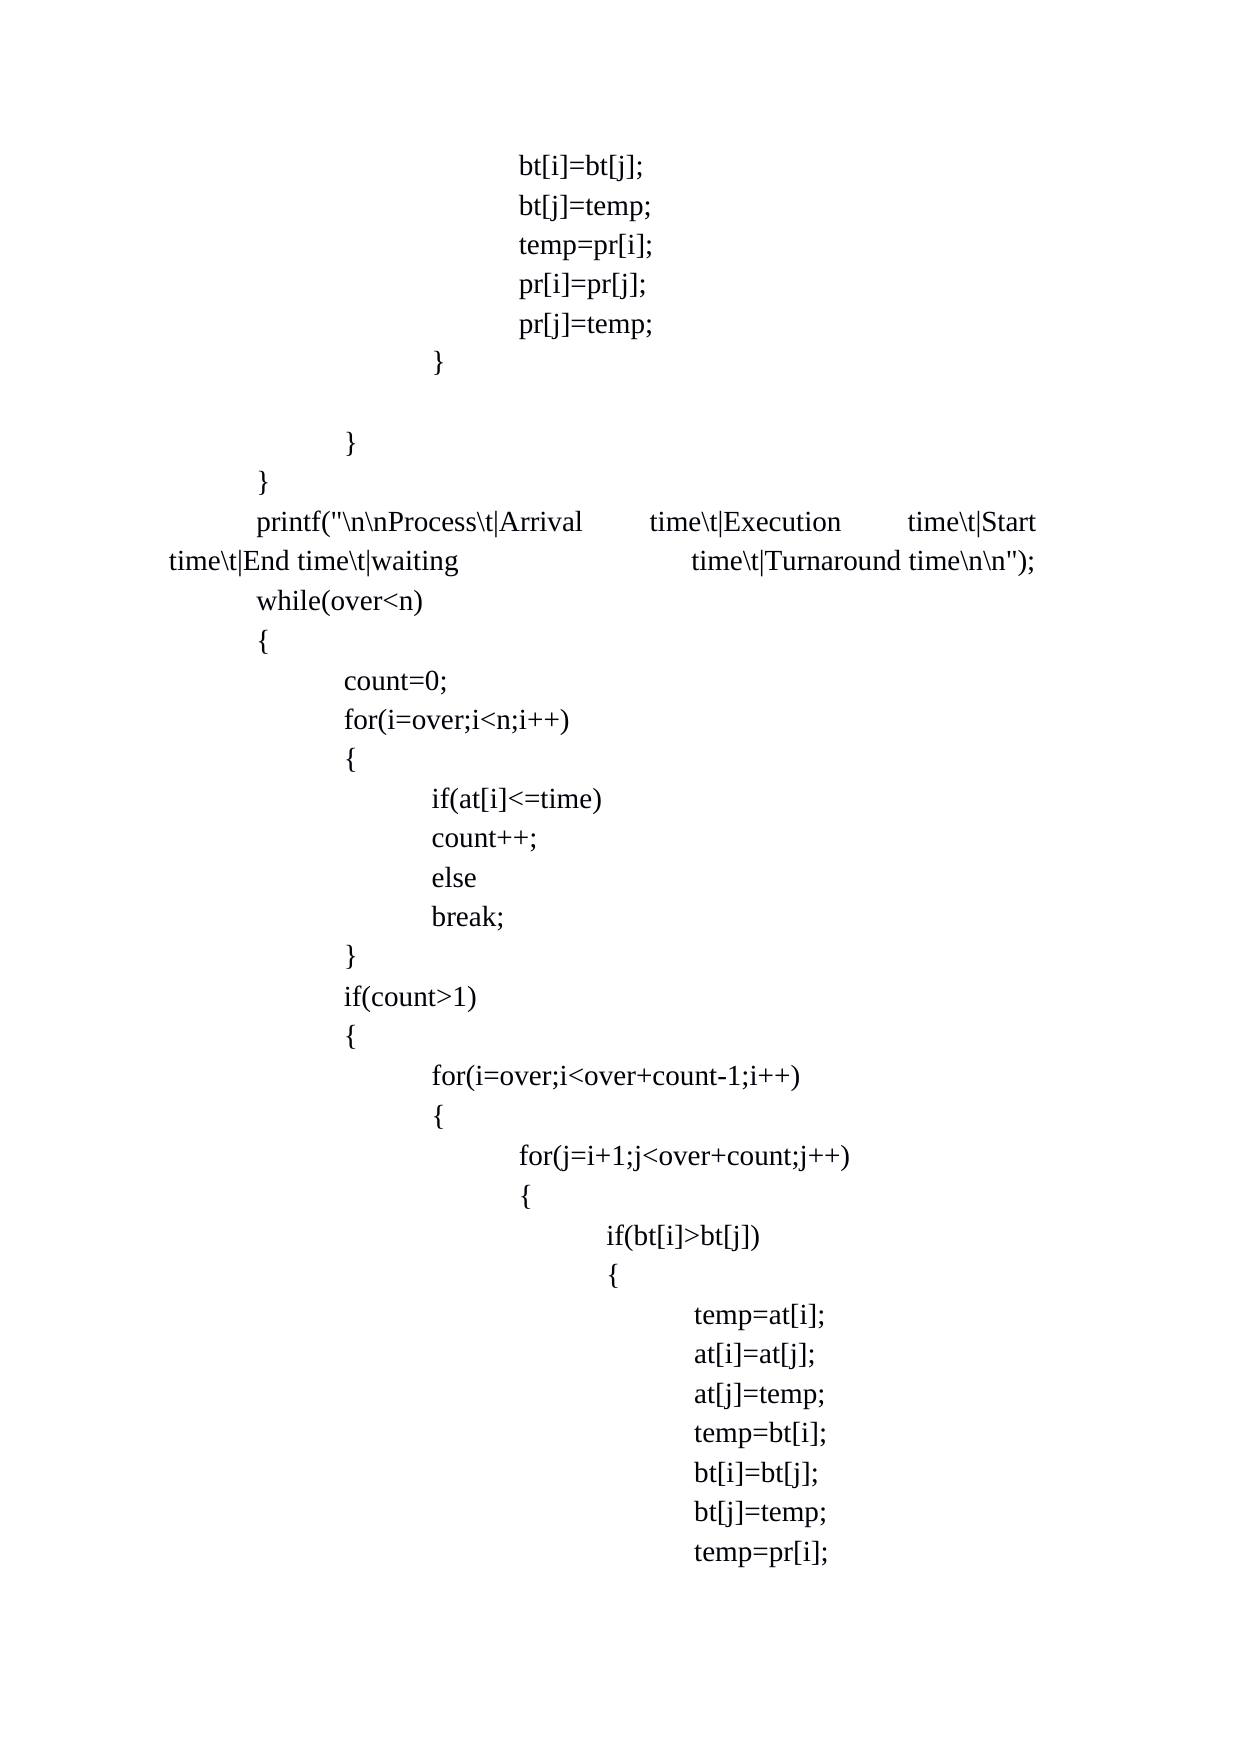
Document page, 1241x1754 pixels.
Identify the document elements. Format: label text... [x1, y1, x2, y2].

text { [606, 1257, 1176, 1291]
text for(j=i+1;j<over+count;j++) [518, 1138, 1176, 1171]
text temp=at[i]; at[i]=at[j]; at[j]=temp; temp=bt[i]; bt[i]=bt[j]; bt[j]=temp; temp=pr[i]; [694, 1297, 830, 1568]
text for(i=over;i<over+count-1;i++) [431, 1058, 1176, 1092]
text bt[i]=bt[j]; bt[j]=temp; temp=pr[i]; pr[i]=pr[j]; pr[j]=temp; [518, 148, 654, 339]
text } [256, 464, 1176, 498]
text } [343, 425, 1176, 458]
text printf("\n\nProcess\t|Arrival time\t|Execution time\t|Start time\t|End time\t|waiting time\t|Turnaround time\n\n"); [169, 504, 1037, 577]
text { [343, 742, 1176, 775]
text if(count>1) [343, 979, 1176, 1012]
text count=0; for(i=over;i<n;i++) [343, 663, 571, 736]
text while(over<n) [256, 583, 1176, 616]
text { [343, 1018, 1176, 1052]
text } [343, 939, 1176, 972]
text { [431, 1098, 1176, 1132]
text } [431, 346, 1176, 378]
text if(bt[i]>bt[j]) [606, 1218, 1176, 1251]
text if(at[i]<=time) count++; [431, 781, 604, 854]
text else break; [431, 860, 506, 933]
text { [518, 1178, 1176, 1211]
text { [256, 623, 1176, 656]
